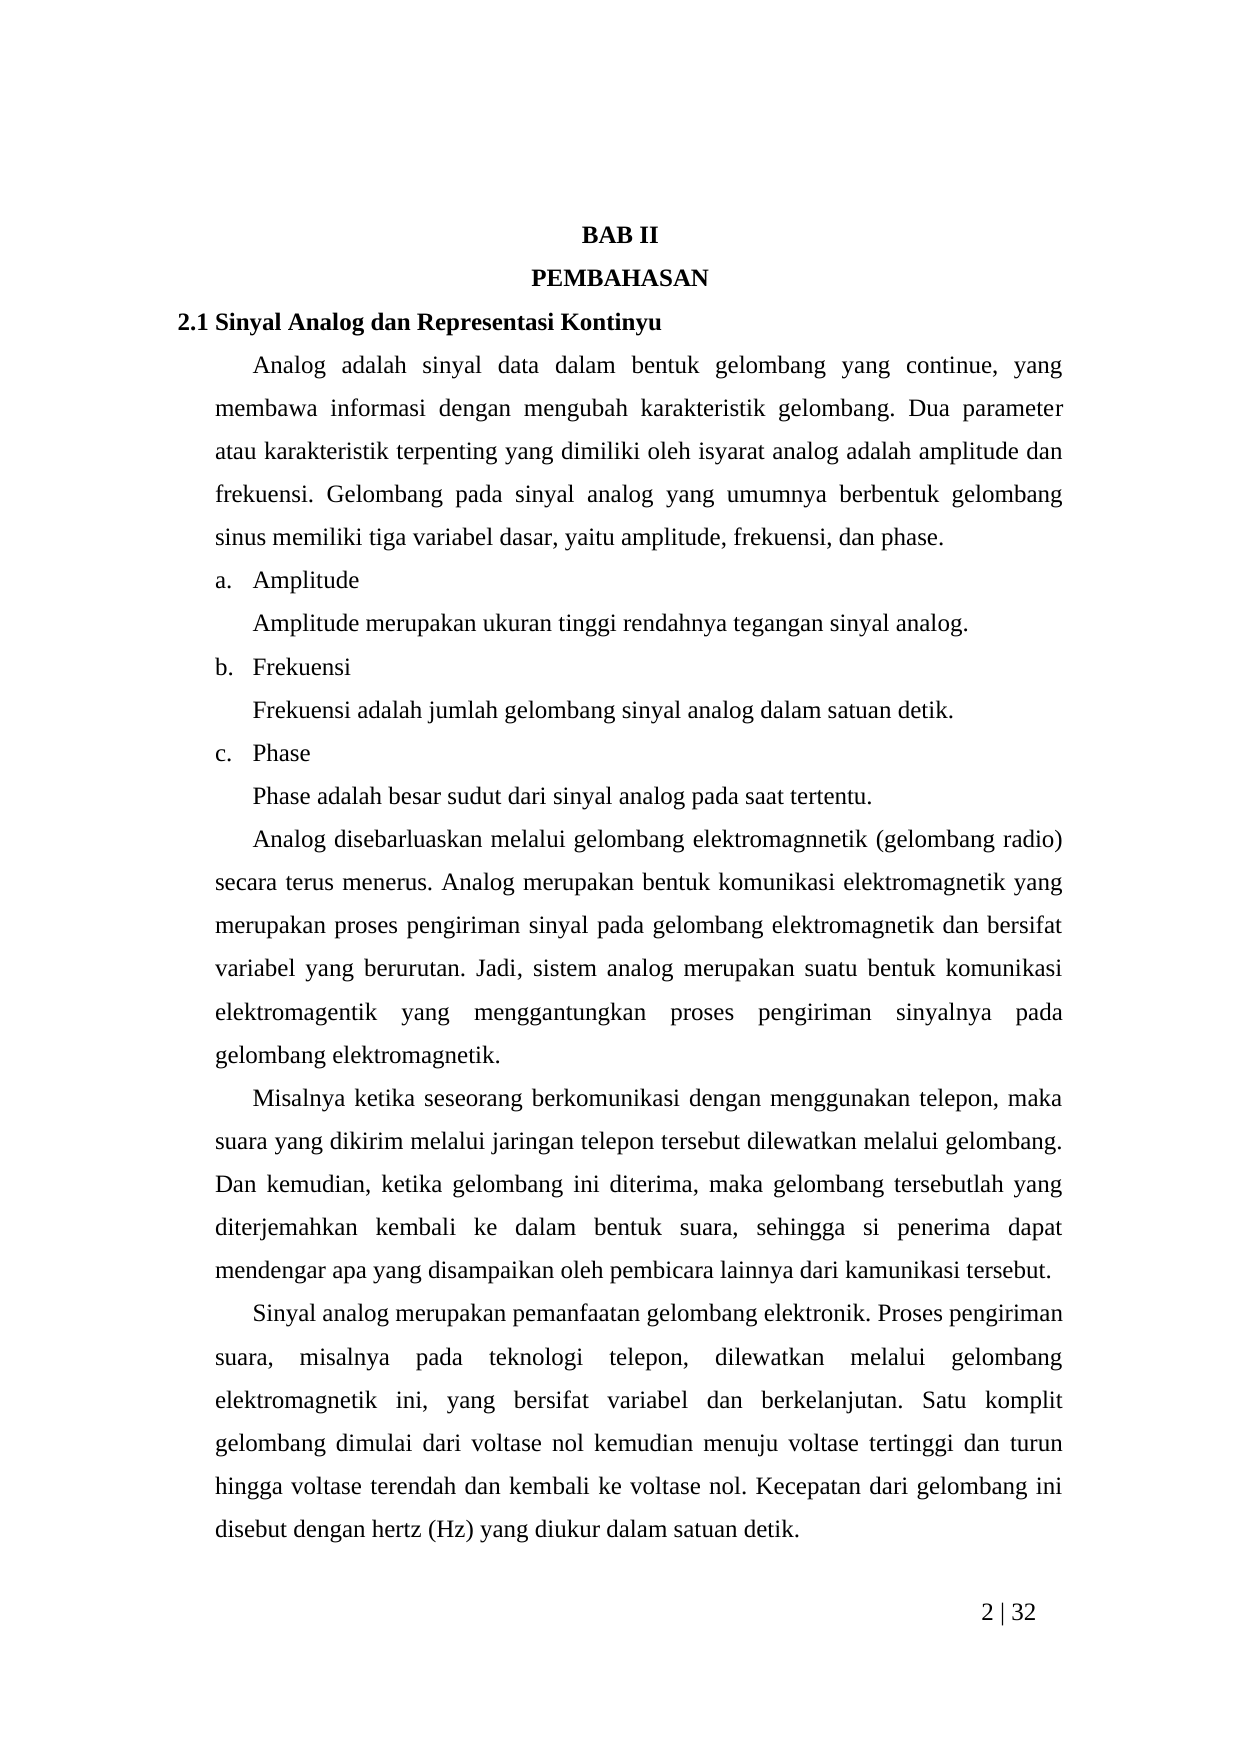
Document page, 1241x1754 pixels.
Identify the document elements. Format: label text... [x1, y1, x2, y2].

list Frekuensi adalah jumlah gelombang sinyal analog dalam satuan detik. [215, 695, 1063, 723]
list Analog disebarluaskan melalui gelombang elektromagnnetik (gelombang radio) secara terus menerus. Analog merupakan bentuk komunikasi elektromagnetik yang merupakan proses pengiriman sinyal pada gelombang elektromagnetik dan bersifat variabel yang berurutan. Jadi, sistem analog merupakan suatu bentuk komunikasi elektromagentik yang menggantungkan proses pengiriman sinyalnya pada gelombang elektromagnetik. [215, 824, 1063, 1068]
list Analog adalah sinyal data dalam bentuk gelombang yang continue, yang membawa informasi dengan mengubah karakteristik gelombang. Dua parameter atau karakteristik terpenting yang dimiliki oleh isyarat analog adalah amplitude dan frekuensi. Gelombang pada sinyal analog yang umumnya berbentuk gelombang sinus memiliki tiga variabel dasar, yaitu amplitude, frekuensi, dan phase. [215, 350, 1063, 551]
list Phase adalah besar sudut dari sinyal analog pada saat tertentu. [215, 781, 1063, 810]
list Frekuensi [215, 652, 1063, 680]
list Amplitude merupakan ukuran tinggi rendahnya tegangan sinyal analog. [252, 608, 1063, 637]
list Phase [215, 738, 1063, 767]
text BAB II [177, 220, 1063, 249]
list Sinyal analog merupakan pemanfaatan gelombang elektronik. Proses pengiriman suara, misalnya pada teknologi telepon, dilewatkan melalui gelombang elektromagnetik ini, yang bersifat variabel dan berkelanjutan. Satu komplit gelombang dimulai dari voltase nol kemudian menuju voltase tertinggi dan turun hingga voltase terendah dan kembali ke voltase nol. Kecepatan dari gelombang ini disebut dengan hertz (Hz) yang diukur dalam satuan detik. [215, 1298, 1063, 1543]
list Amplitude [215, 565, 1063, 594]
list Misalnya ketika seseorang berkomunikasi dengan menggunakan telepon, maka suara yang dikirim melalui jaringan telepon tersebut dilewatkan melalui gelombang. Dan kemudian, ketika gelombang ini diterima, maka gelombang tersebutlah yang diterjemahkan kembali ke dalam bentuk suara, sehingga si penerima dapat mendengar apa yang disampaikan oleh pembicara lainnya dari kamunikasi tersebut. [215, 1083, 1063, 1284]
text PEMBAHASAN [177, 263, 1063, 292]
list Sinyal Analog dan Representasi Kontinyu [177, 307, 1063, 335]
